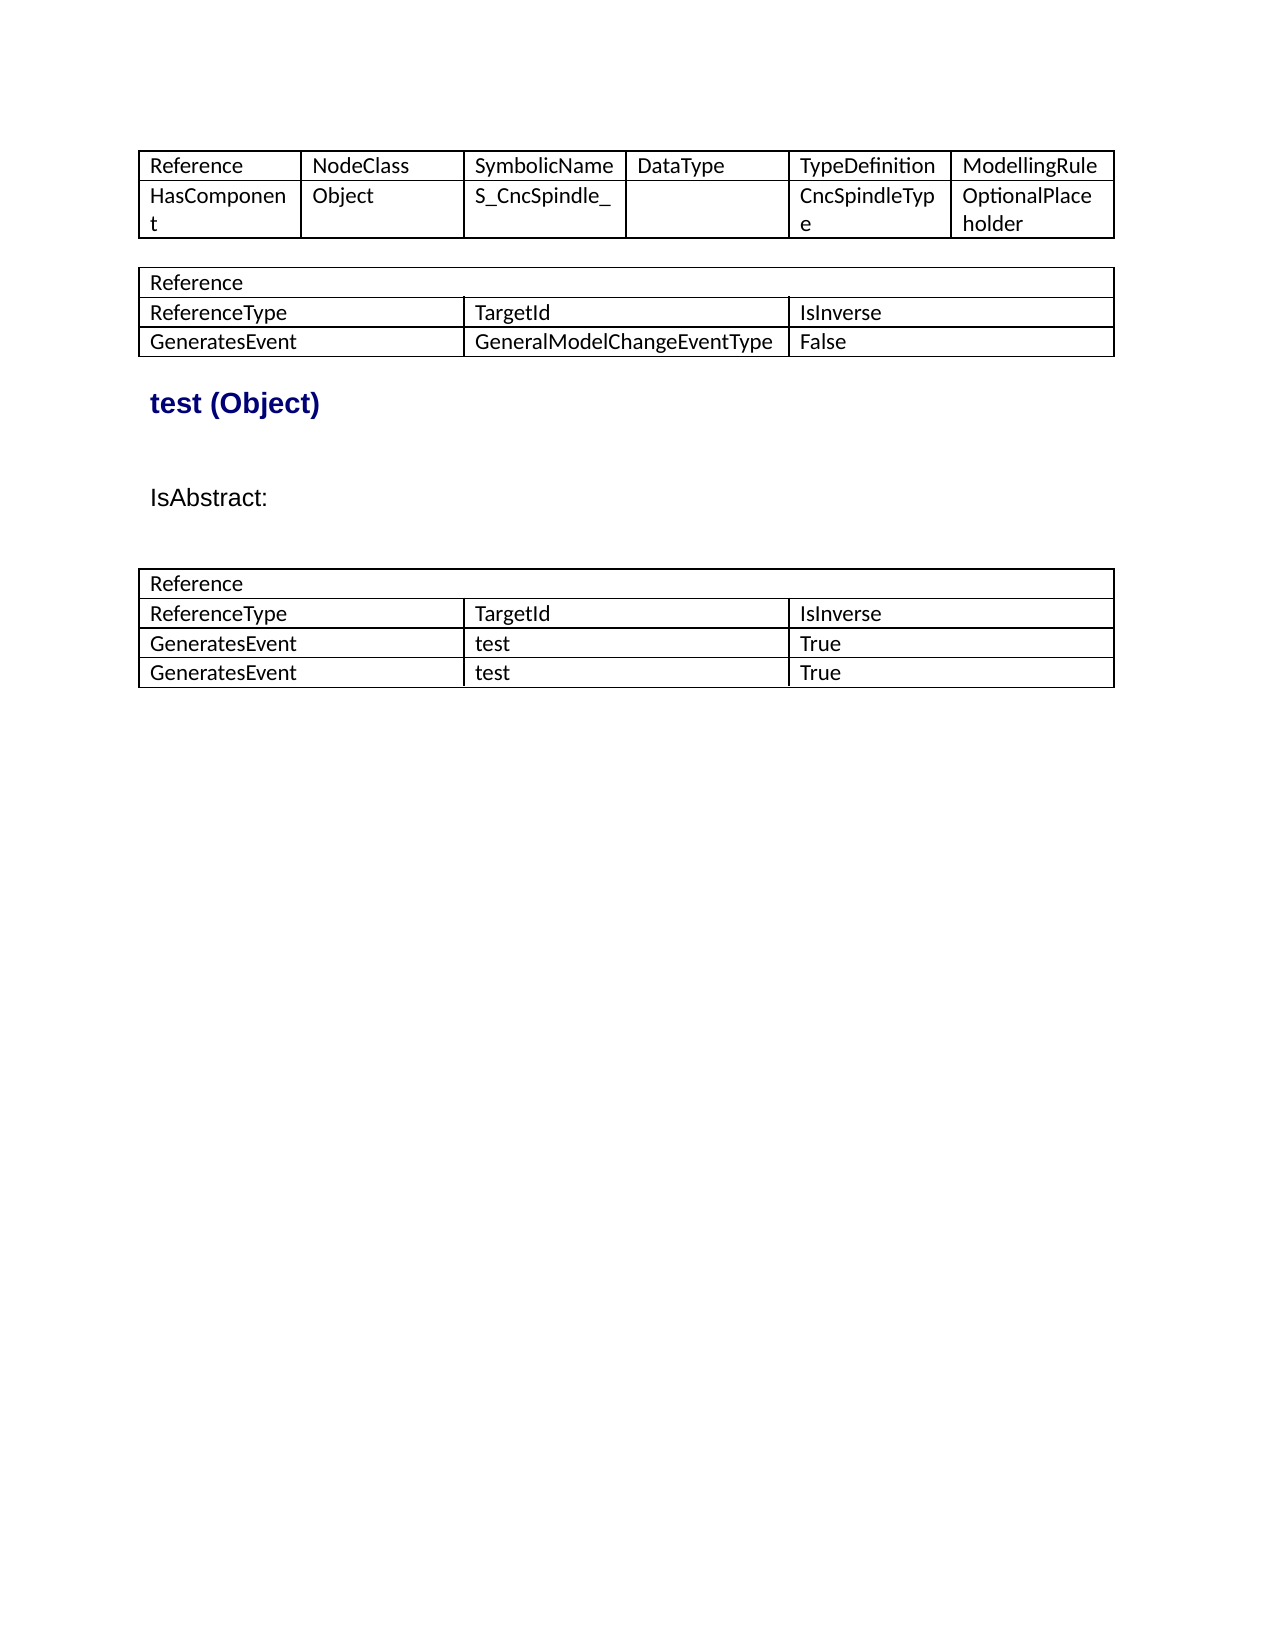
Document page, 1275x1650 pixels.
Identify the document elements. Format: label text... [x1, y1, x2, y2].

table_cell TargetId [465, 599, 788, 627]
table_cell GeneratesEvent [140, 629, 463, 657]
table_cell ReferenceType [140, 298, 463, 326]
table_cell HasComponent [140, 181, 300, 237]
table_cell test [465, 629, 788, 657]
table_cell OptionalPlaceholder [952, 181, 1113, 237]
table_cell TargetId [465, 298, 788, 326]
table_cell TypeDefinition [790, 152, 950, 179]
table_cell S_CncSpindle_ [465, 181, 625, 237]
table_cell False [790, 328, 1113, 356]
text test (Object) [150, 386, 1125, 420]
table_cell GeneratesEvent [140, 658, 463, 686]
table_cell IsInverse [790, 599, 1113, 627]
table_header Reference [140, 570, 1113, 598]
table_cell ModellingRule [952, 152, 1113, 179]
table_cell CncSpindleType [790, 181, 950, 237]
table_cell Object [302, 181, 463, 237]
table_cell IsInverse [790, 298, 1113, 326]
table_cell test [465, 658, 788, 686]
table_cell NodeClass [302, 152, 463, 179]
table_cell DataType [627, 152, 788, 179]
table_cell GeneralModelChangeEventType [465, 328, 788, 356]
table_cell GeneratesEvent [140, 328, 463, 356]
table_cell SymbolicName [465, 152, 625, 179]
table_cell ReferenceType [140, 599, 463, 627]
table_cell True [790, 658, 1113, 686]
table_cell True [790, 629, 1113, 657]
table_cell Reference [140, 152, 300, 179]
table_cell [627, 181, 788, 237]
table_header Reference [140, 268, 1113, 296]
text IsAbstract: [150, 482, 1125, 511]
